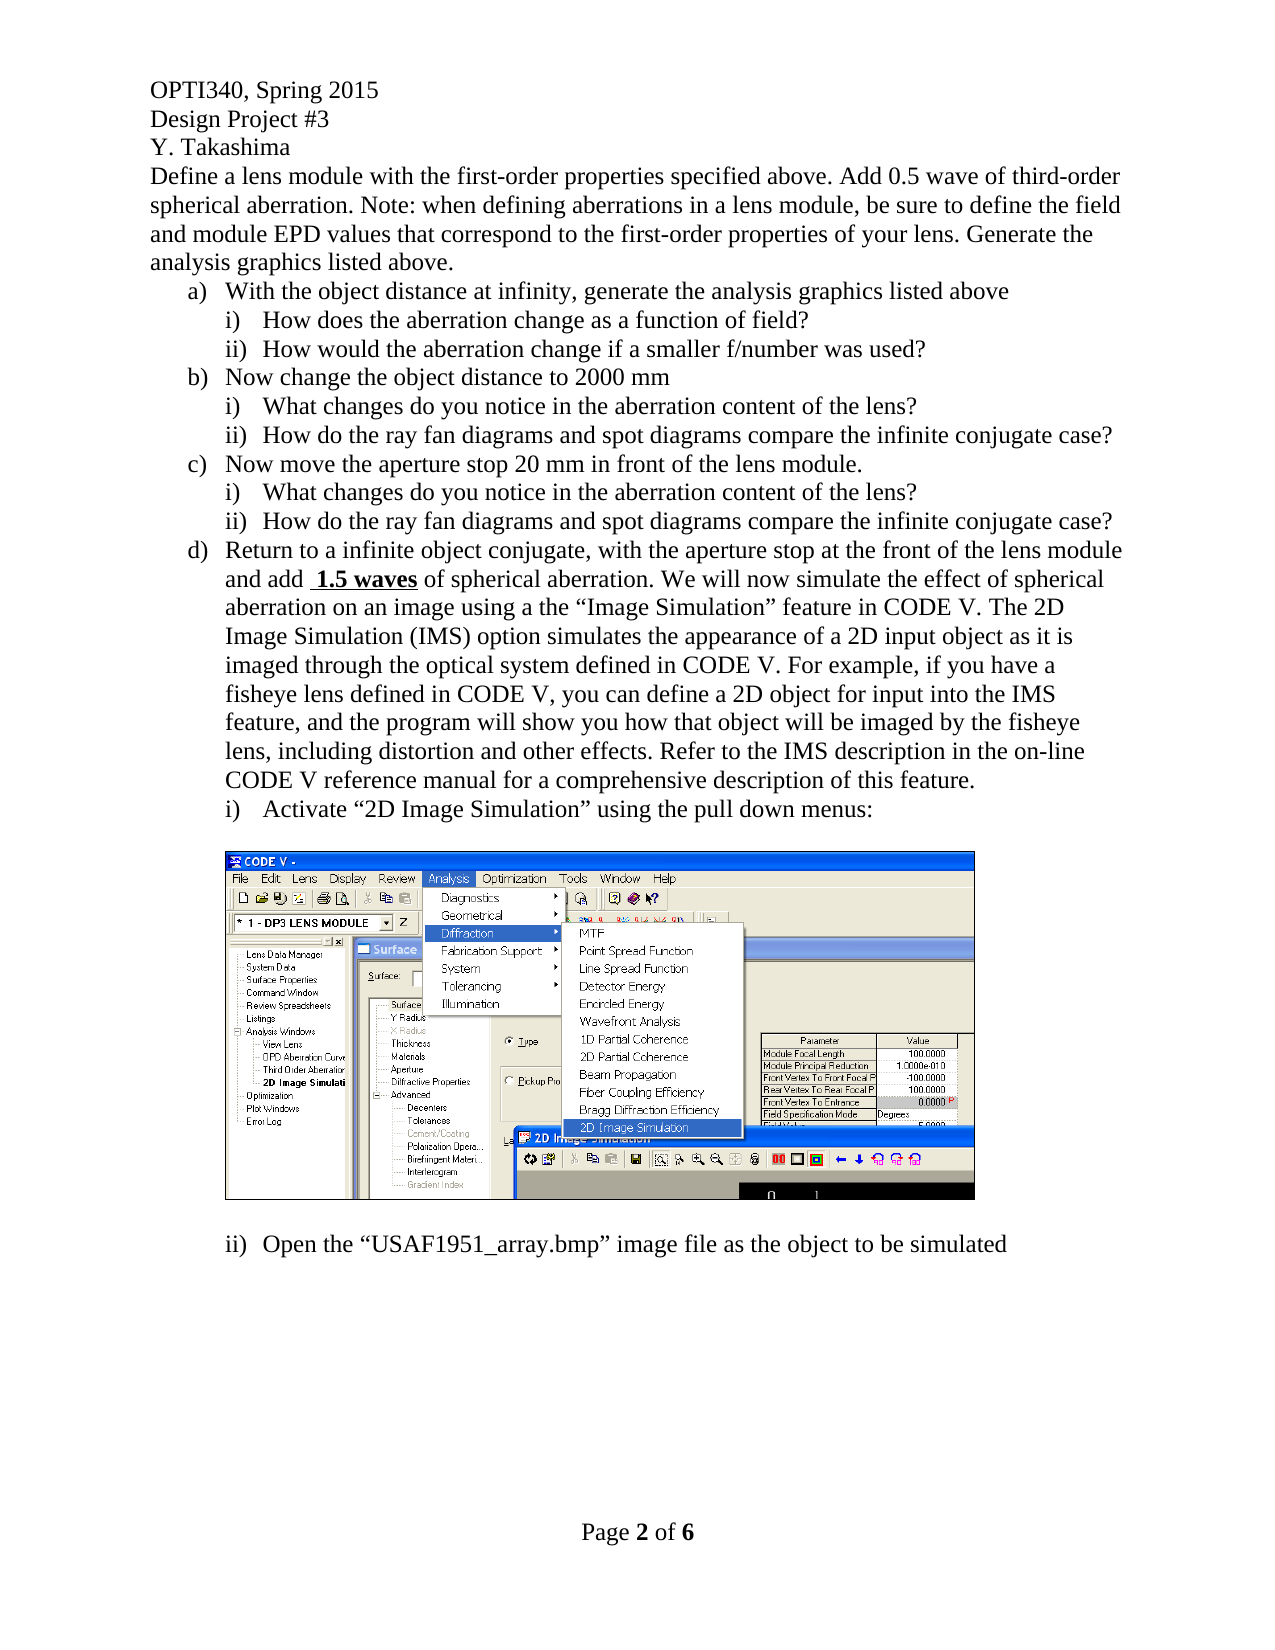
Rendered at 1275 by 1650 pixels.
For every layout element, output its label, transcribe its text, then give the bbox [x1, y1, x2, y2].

text Define a lens module with the first-order properties specified above. Add 0.5 wave of third-order spherical aberration. Note: when defining aberrations in a lens module, be sure to define the field and module EPD values that correspond to the first-order properties of your lens. Generate the analysis graphics listed above. [150, 161, 1125, 276]
list How do the ray fan diagrams and spot diagrams compare the infinite conjugate case? [225, 506, 1125, 535]
picture [226, 852, 974, 1199]
list Now change the object distance to 2000 mm [187, 362, 1125, 391]
list Now move the aperture stop 20 mm in front of the lens module. [187, 449, 1125, 477]
list What changes do you notice in the aberration content of the lens? [225, 477, 1125, 506]
list Return to a infinite object conjugate, with the aperture stop at the front of the lens module and add 1.5 waves of spherical aberration. We will now simulate the effect of spherical aberration on an image using a the “Image Simulation” feature in CODE V. The 2D Image Simulation (IMS) option simulates the appearance of a 2D input object as it is imaged through the optical system defined in CODE V. For example, if you have a fisheye lens defined in CODE V, you can define a 2D object for input into the IMS feature, and the program will show you how that object will be imaged by the fisheye lens, including distortion and other effects. Refer to the IMS description in the on-line CODE V reference manual for a comprehensive description of this feature. [187, 535, 1125, 794]
list With the object distance at infinity, generate the analysis graphics listed above [187, 276, 1125, 305]
list What changes do you notice in the aberration content of the lens? [225, 391, 1125, 420]
list Activate “2D Image Simulation” using the pull down menus: [225, 794, 1125, 822]
list Open the “USAF1951_array.bmp” image file as the object to be simulated [225, 1229, 1125, 1258]
list How would the aberration change if a smaller f/number was used? [225, 334, 1125, 362]
list How do the ray fan diagrams and spot diagrams compare the infinite conjugate case? [225, 420, 1125, 449]
list How does the aberration change as a function of field? [225, 305, 1125, 334]
